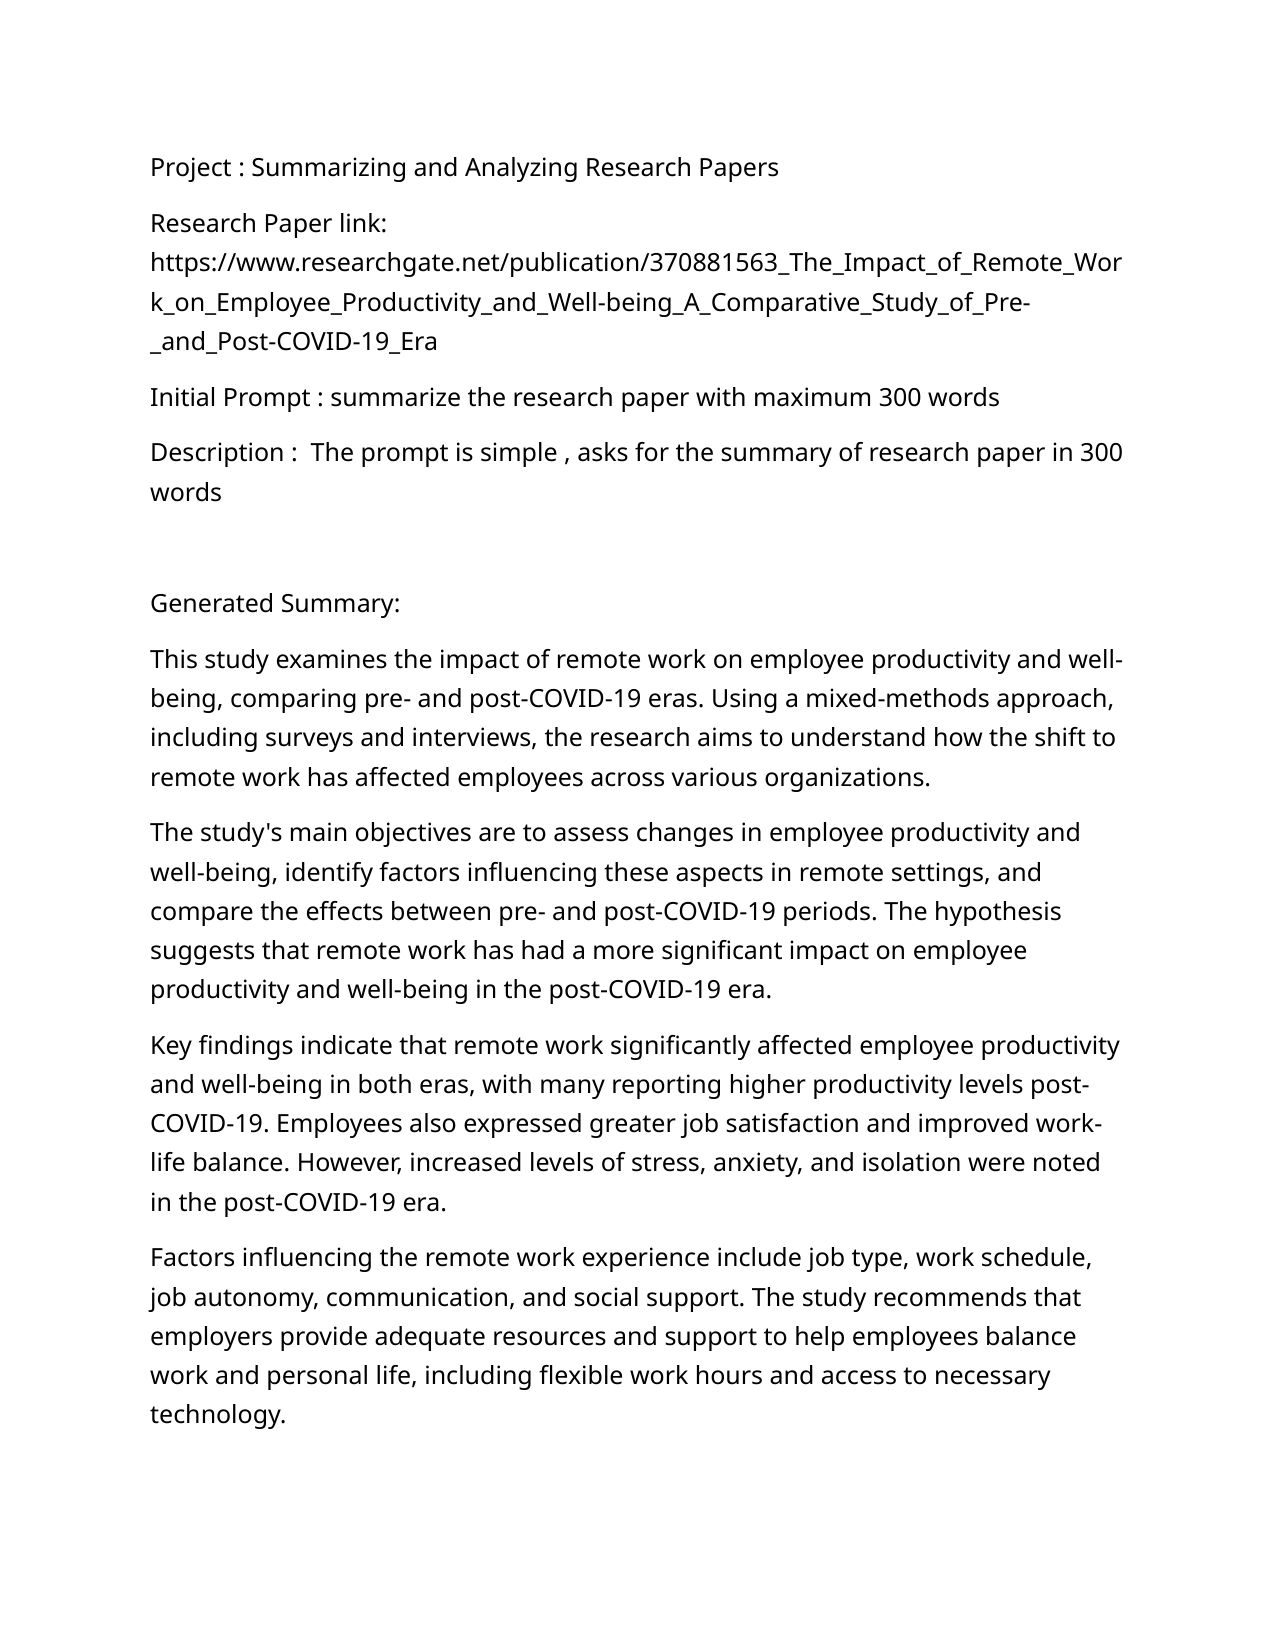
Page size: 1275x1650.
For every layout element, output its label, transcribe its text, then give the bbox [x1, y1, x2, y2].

text Factors influencing the remote work experience include job type, work schedule, job autonomy, communication, and social support. The study recommends that employers provide adequate resources and support to help employees balance work and personal life, including flexible work hours and access to necessary technology. [150, 1240, 1125, 1431]
text The study's main objectives are to assess changes in employee productivity and well-being, identify factors influencing these aspects in remote settings, and compare the effects between pre- and post-COVID-19 periods. The hypothesis suggests that remote work has had a more significant impact on employee productivity and well-being in the post-COVID-19 era. [150, 815, 1125, 1006]
text Generated Summary: [150, 586, 1125, 620]
text Initial Prompt : summarize the research paper with maximum 300 words [150, 379, 1125, 413]
text Key findings indicate that remote work significantly affected employee productivity and well-being in both eras, with many reporting higher productivity levels post-COVID-19. Employees also expressed greater job satisfaction and improved work-life balance. However, increased levels of stress, anxiety, and isolation were noted in the post-COVID-19 era. [150, 1027, 1125, 1218]
text Project : Summarizing and Analyzing Research Papers [150, 150, 1125, 184]
text This study examines the impact of remote work on employee productivity and well-being, comparing pre- and post-COVID-19 eras. Using a mixed-methods approach, including surveys and interviews, the research aims to understand how the shift to remote work has affected employees across various organizations. [150, 642, 1125, 793]
text Description : The prompt is simple , asks for the summary of research paper in 300 words [150, 435, 1125, 508]
text Research Paper link: https://www.researchgate.net/publication/370881563_The_Impact_of_Remote_Work_on_Employee_Productivity_and_Well-being_A_Comparative_Study_of_Pre-_and_Post-COVID-19_Era [150, 206, 1125, 357]
